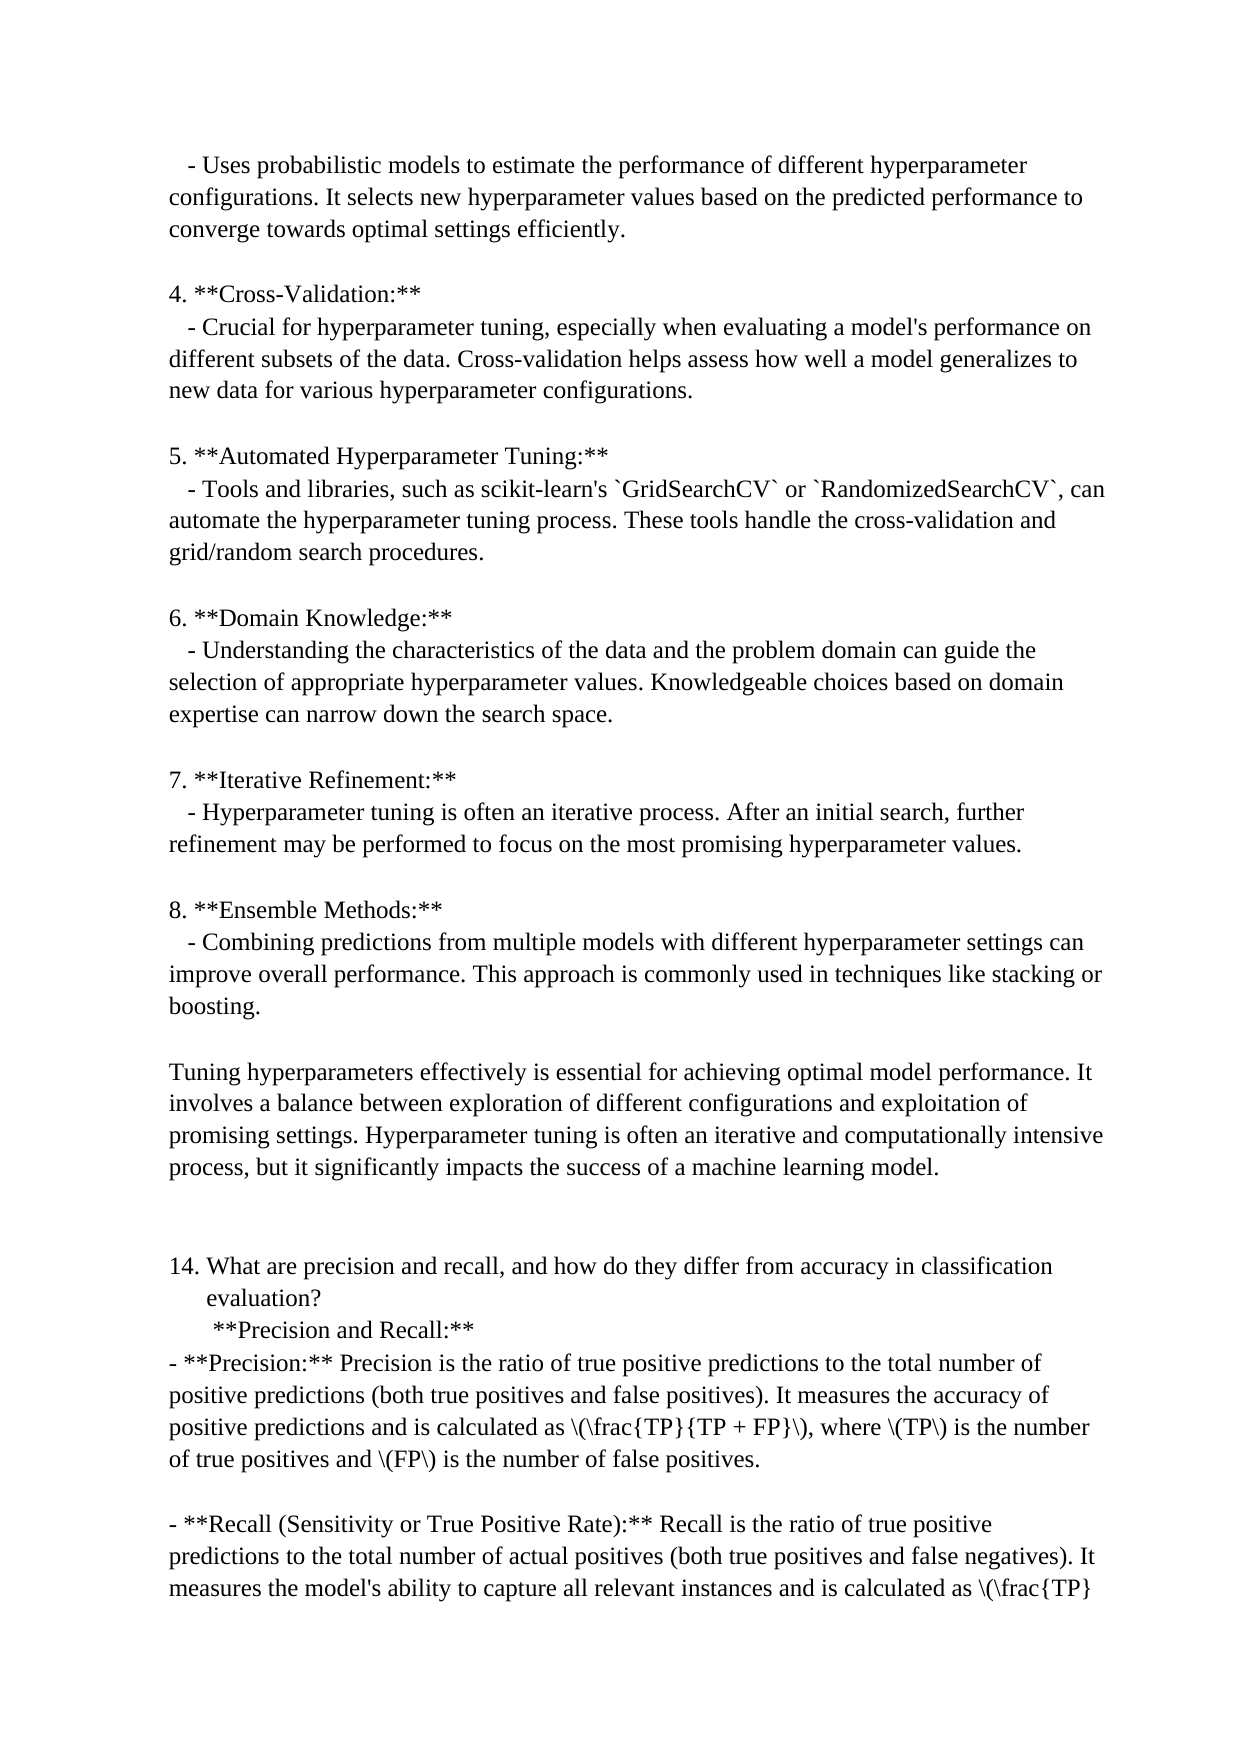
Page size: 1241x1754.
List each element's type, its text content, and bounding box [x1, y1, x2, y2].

text - Combining predictions from multiple models with different hyperparameter settings can improve overall performance. This approach is commonly used in techniques like stacking or boosting. [168, 927, 1106, 1020]
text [168, 1509, 1106, 1602]
text **Precision and Recall:** [168, 1315, 1106, 1344]
text - Uses probabilistic models to estimate the performance of different hyperparameter configurations. It selects new hyperparameter values based on the predicted performance to converge towards optimal settings efficiently. [168, 150, 1106, 242]
text 4. **Cross-Validation:** [168, 279, 1106, 308]
text 8. **Ensemble Methods:** [168, 895, 1106, 923]
text 6. **Domain Knowledge:** [168, 603, 1106, 632]
text - **Precision:** Precision is the ratio of true positive predictions to the total number of positive predictions (both true positives and false positives). It measures the accuracy of positive predictions and is calculated as \(\frac{TP}{TP + FP}\), where \(TP\) is the number of true positives and \(FP\) is the number of false positives. [168, 1348, 1106, 1472]
text - Understanding the characteristics of the data and the problem domain can guide the selection of appropriate hyperparameter values. Knowledgeable choices based on domain expertise can narrow down the search space. [168, 636, 1106, 728]
list What are precision and recall, and how do they differ from accuracy in classification evaluation? [168, 1251, 1106, 1311]
text 7. **Iterative Refinement:** [168, 765, 1106, 793]
text 5. **Automated Hyperparameter Tuning:** [168, 441, 1106, 470]
text - Hyperparameter tuning is often an iterative process. After an initial search, further refinement may be performed to focus on the most promising hyperparameter values. [168, 797, 1106, 858]
text Tuning hyperparameters effectively is essential for achieving optimal model performance. It involves a balance between exploration of different configurations and exploitation of promising settings. Hyperparameter tuning is often an iterative and computationally intensive process, but it significantly impacts the success of a machine learning model. [168, 1057, 1106, 1181]
text - Crucial for hyperparameter tuning, especially when evaluating a model's performance on different subsets of the data. Cross-validation helps assess how well a model generalizes to new data for various hyperparameter configurations. [168, 312, 1106, 404]
text - Tools and libraries, such as scikit-learn's `GridSearchCV` or `RandomizedSearchCV`, can automate the hyperparameter tuning process. These tools handle the cross-validation and grid/random search procedures. [168, 474, 1106, 566]
